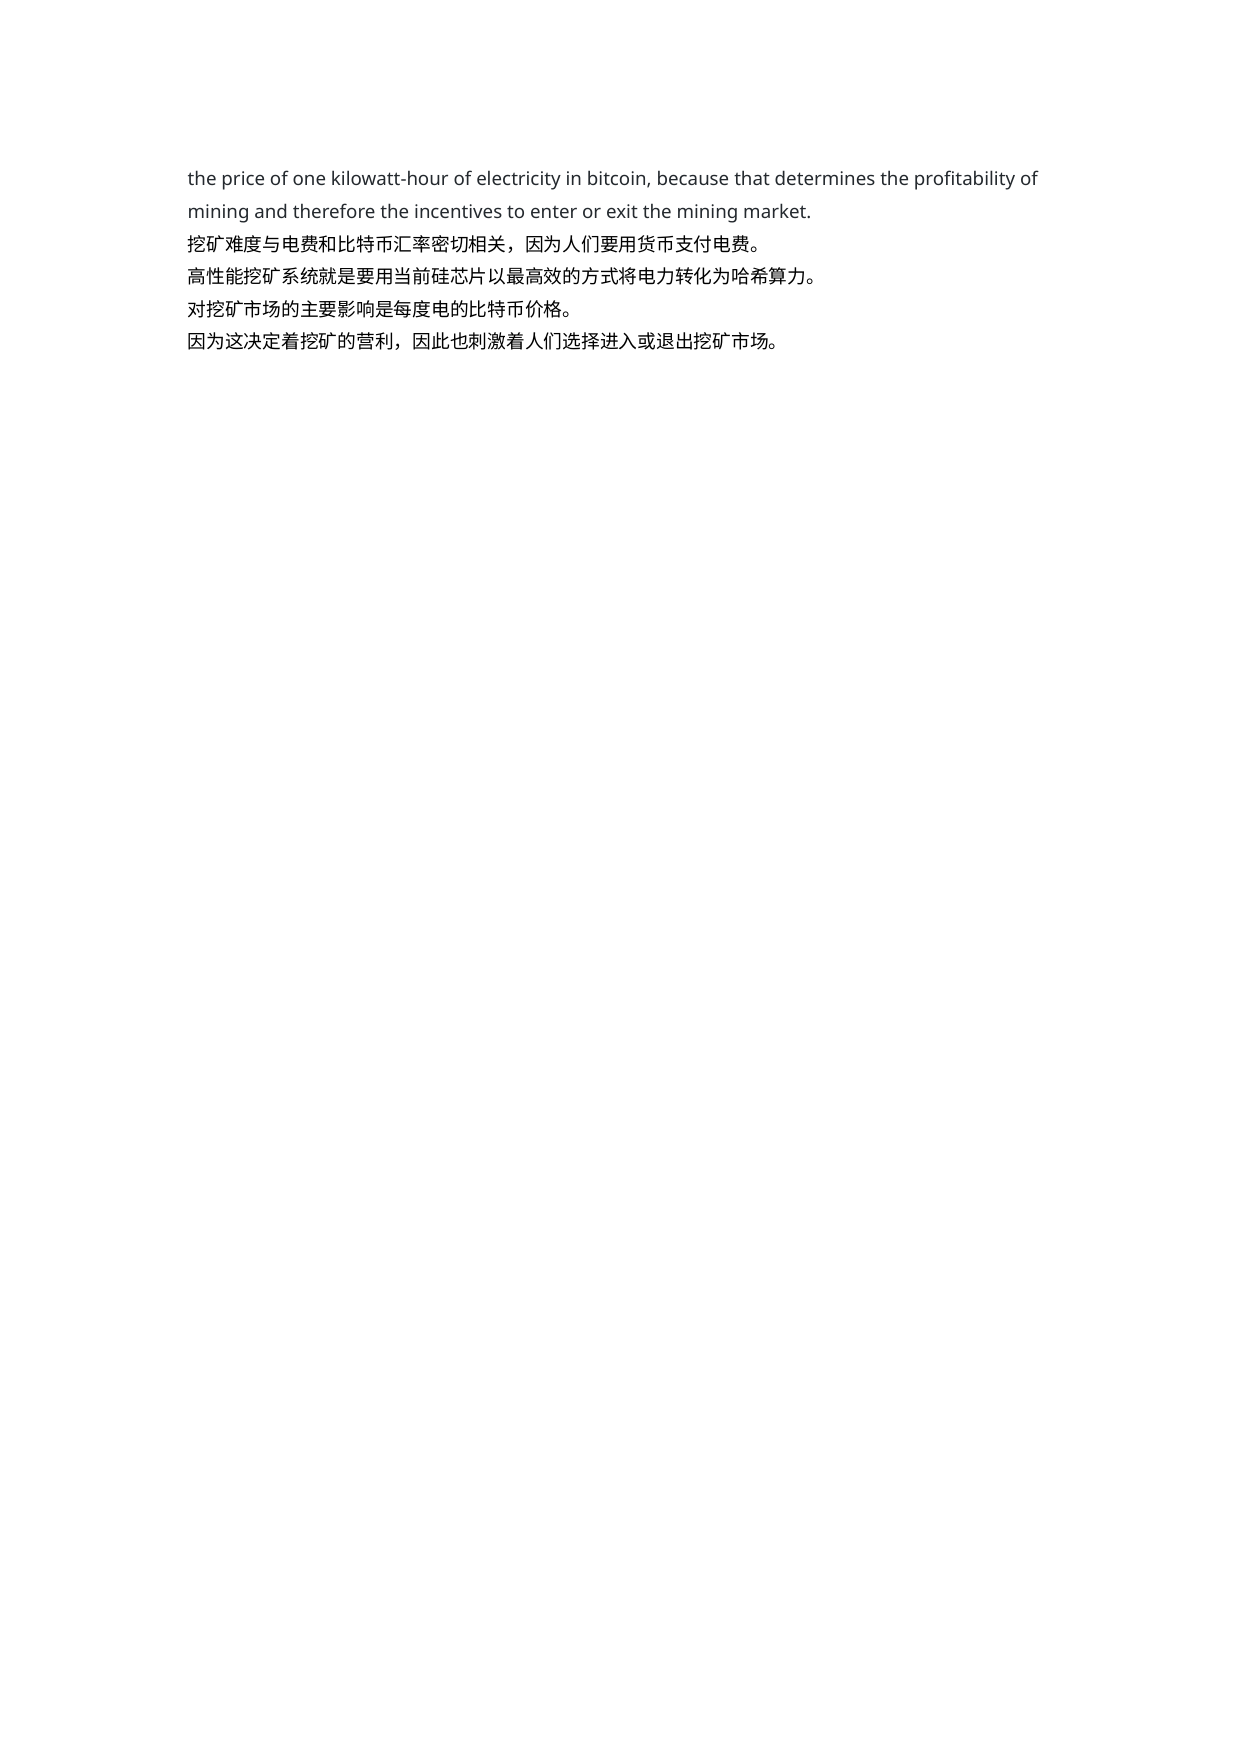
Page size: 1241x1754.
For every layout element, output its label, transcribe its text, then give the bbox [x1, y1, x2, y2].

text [187, 162, 1053, 227]
text 高性能挖矿系统就是要用当前硅芯片以最高效的方式将电力转化为哈希算力。 [187, 259, 1053, 292]
text 对挖矿市场的主要影响是每度电的比特币价格。 [187, 292, 1053, 324]
text 因为这决定着挖矿的营利，因此也刺激着人们选择进入或退出挖矿市场。 [187, 324, 1053, 357]
text 挖矿难度与电费和比特币汇率密切相关，因为人们要用货币支付电费。 [187, 227, 1053, 259]
